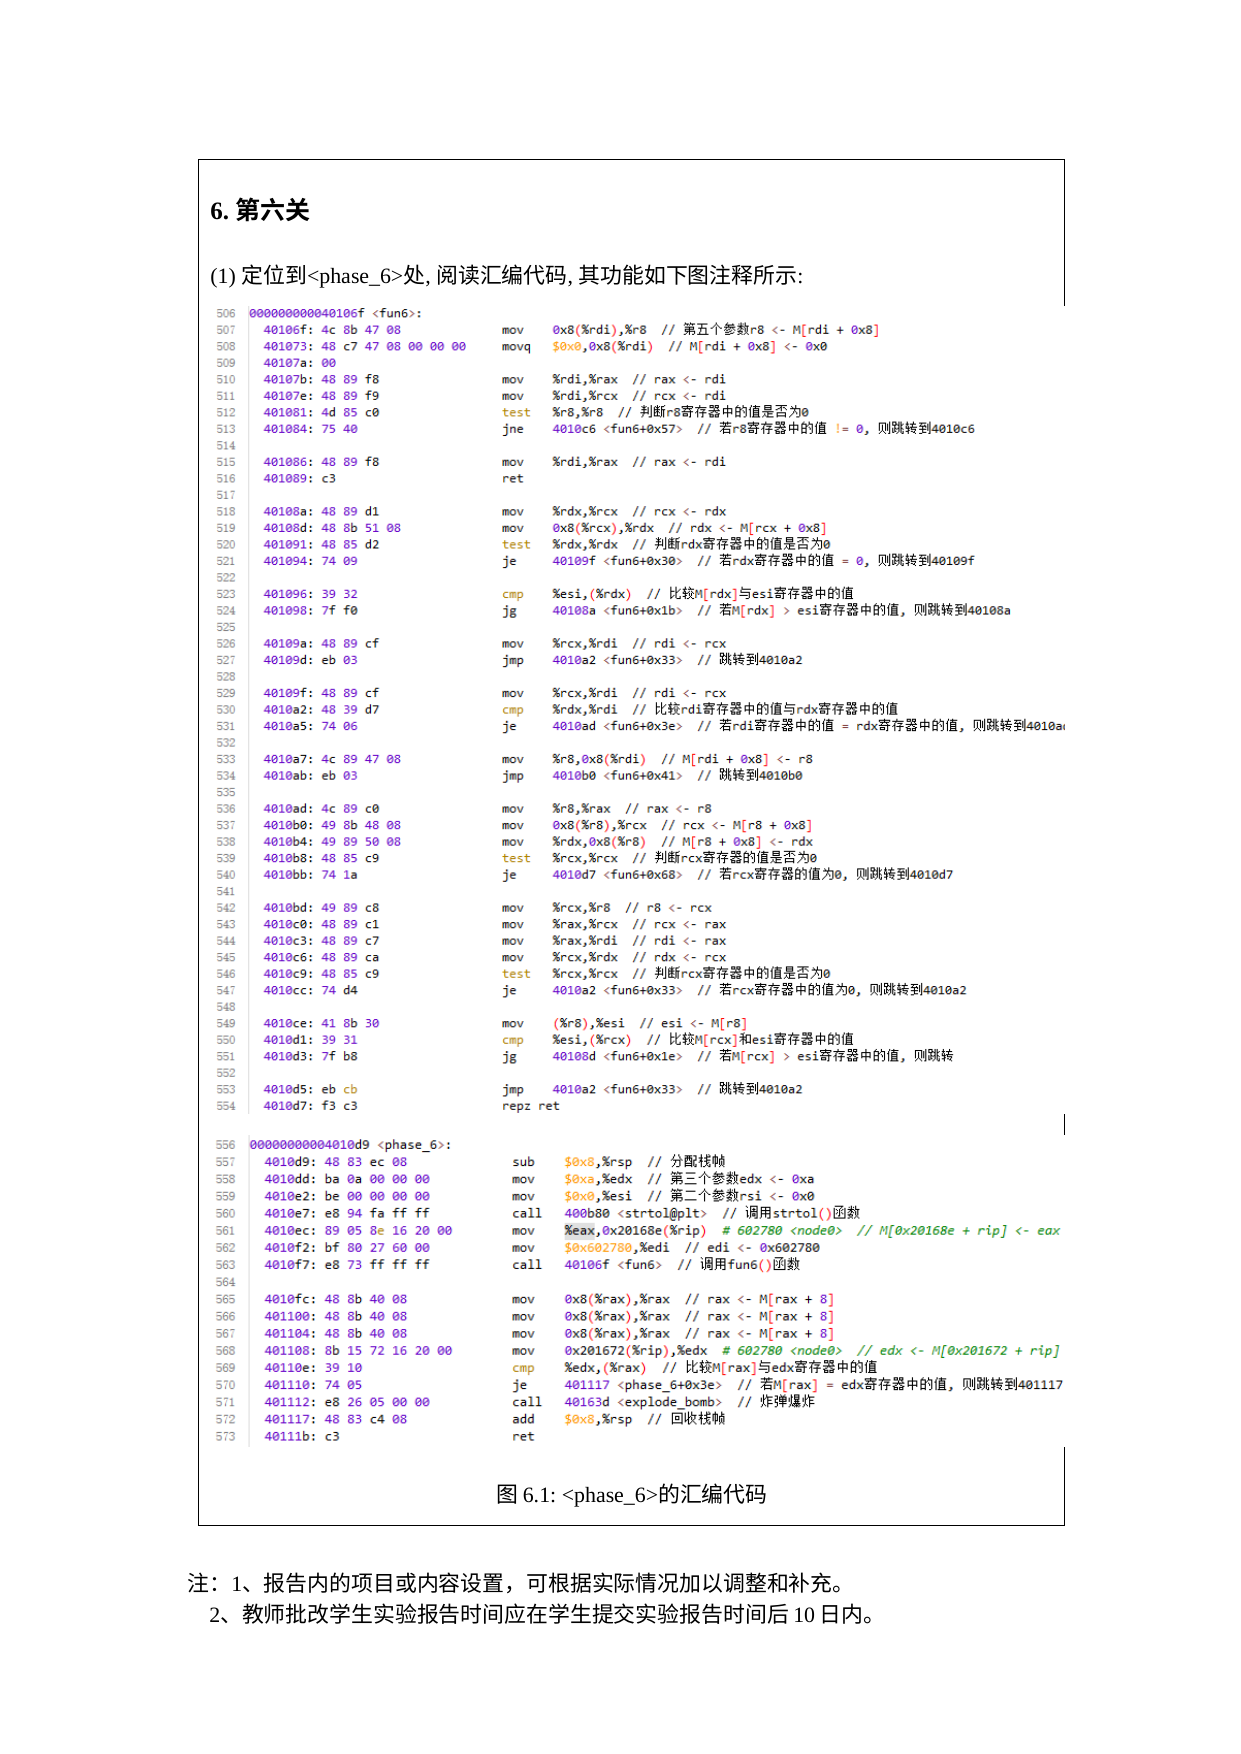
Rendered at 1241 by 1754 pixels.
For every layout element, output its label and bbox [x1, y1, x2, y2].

picture [210, 306, 1065, 1114]
table_cell [199, 160, 1064, 1525]
picture [210, 1135, 1065, 1447]
